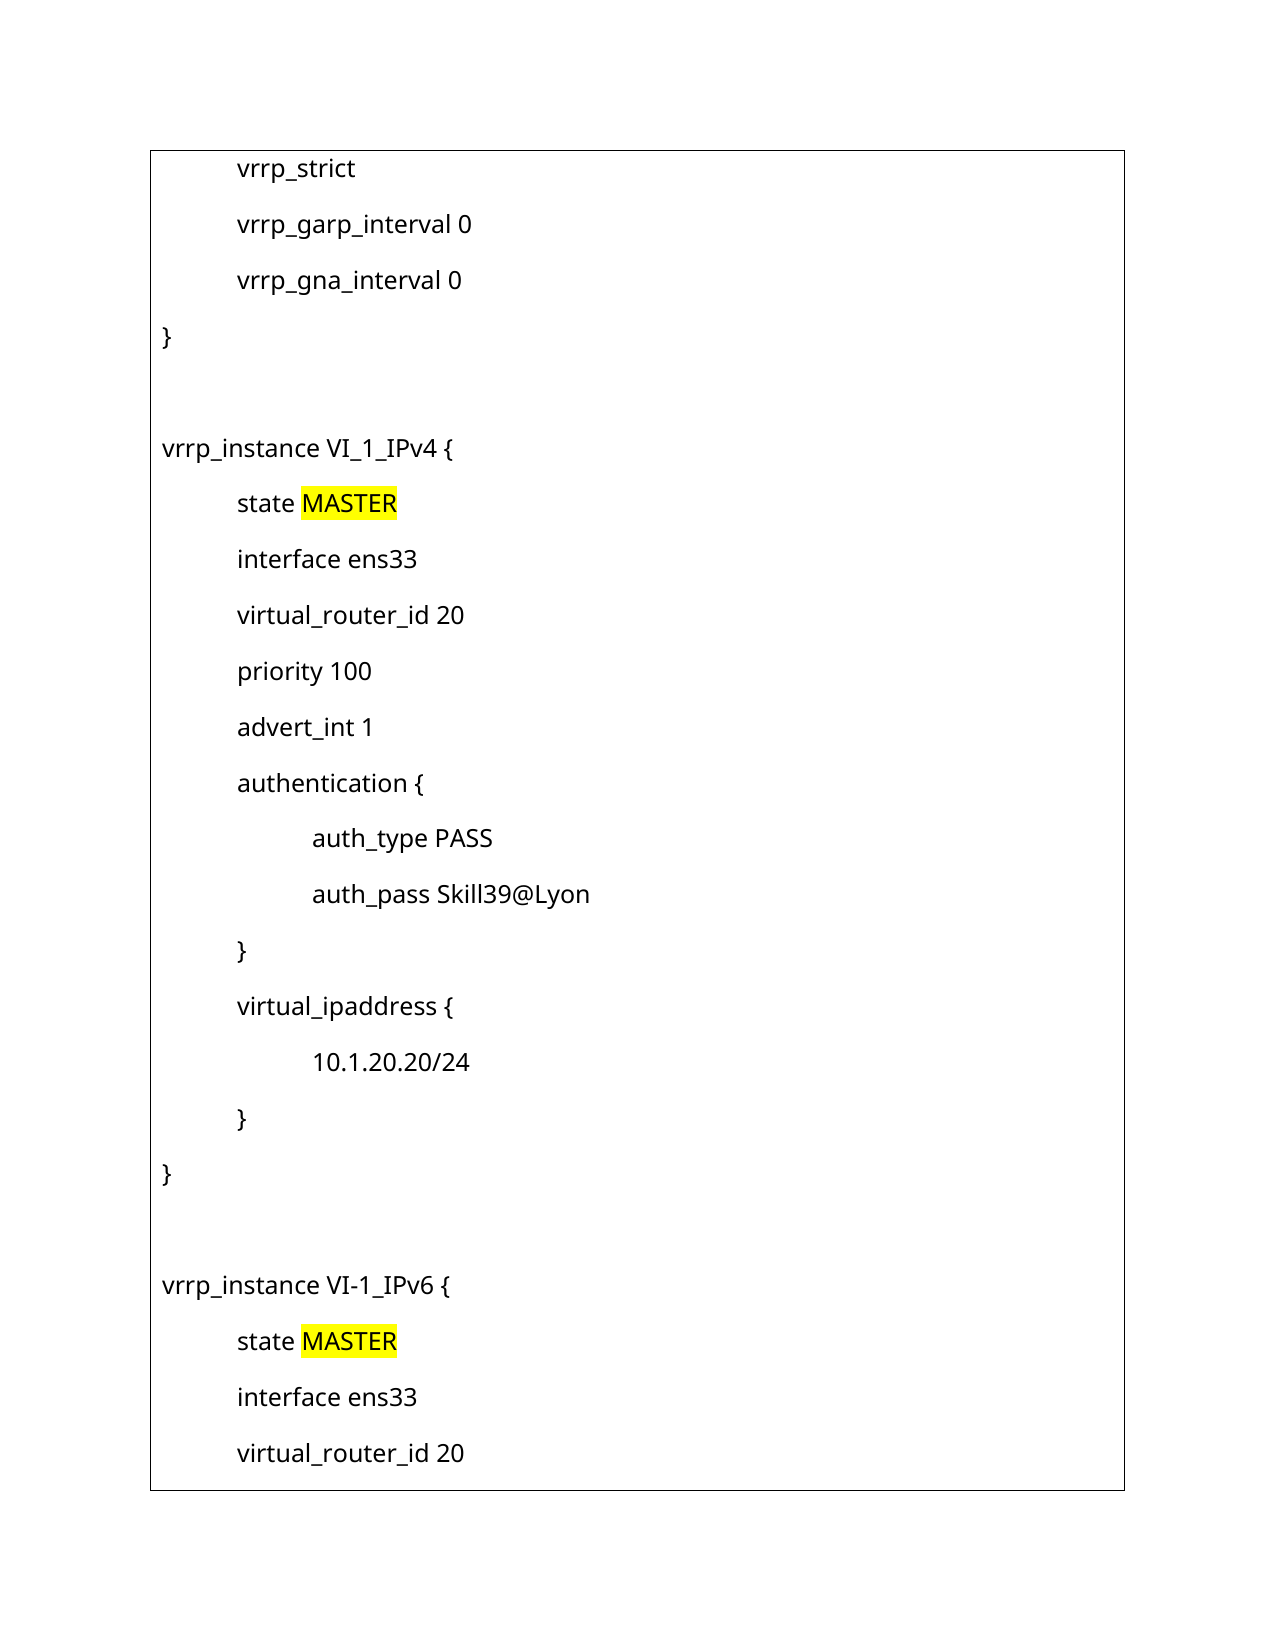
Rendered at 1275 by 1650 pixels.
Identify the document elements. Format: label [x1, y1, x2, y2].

table_header [151, 151, 1124, 1490]
